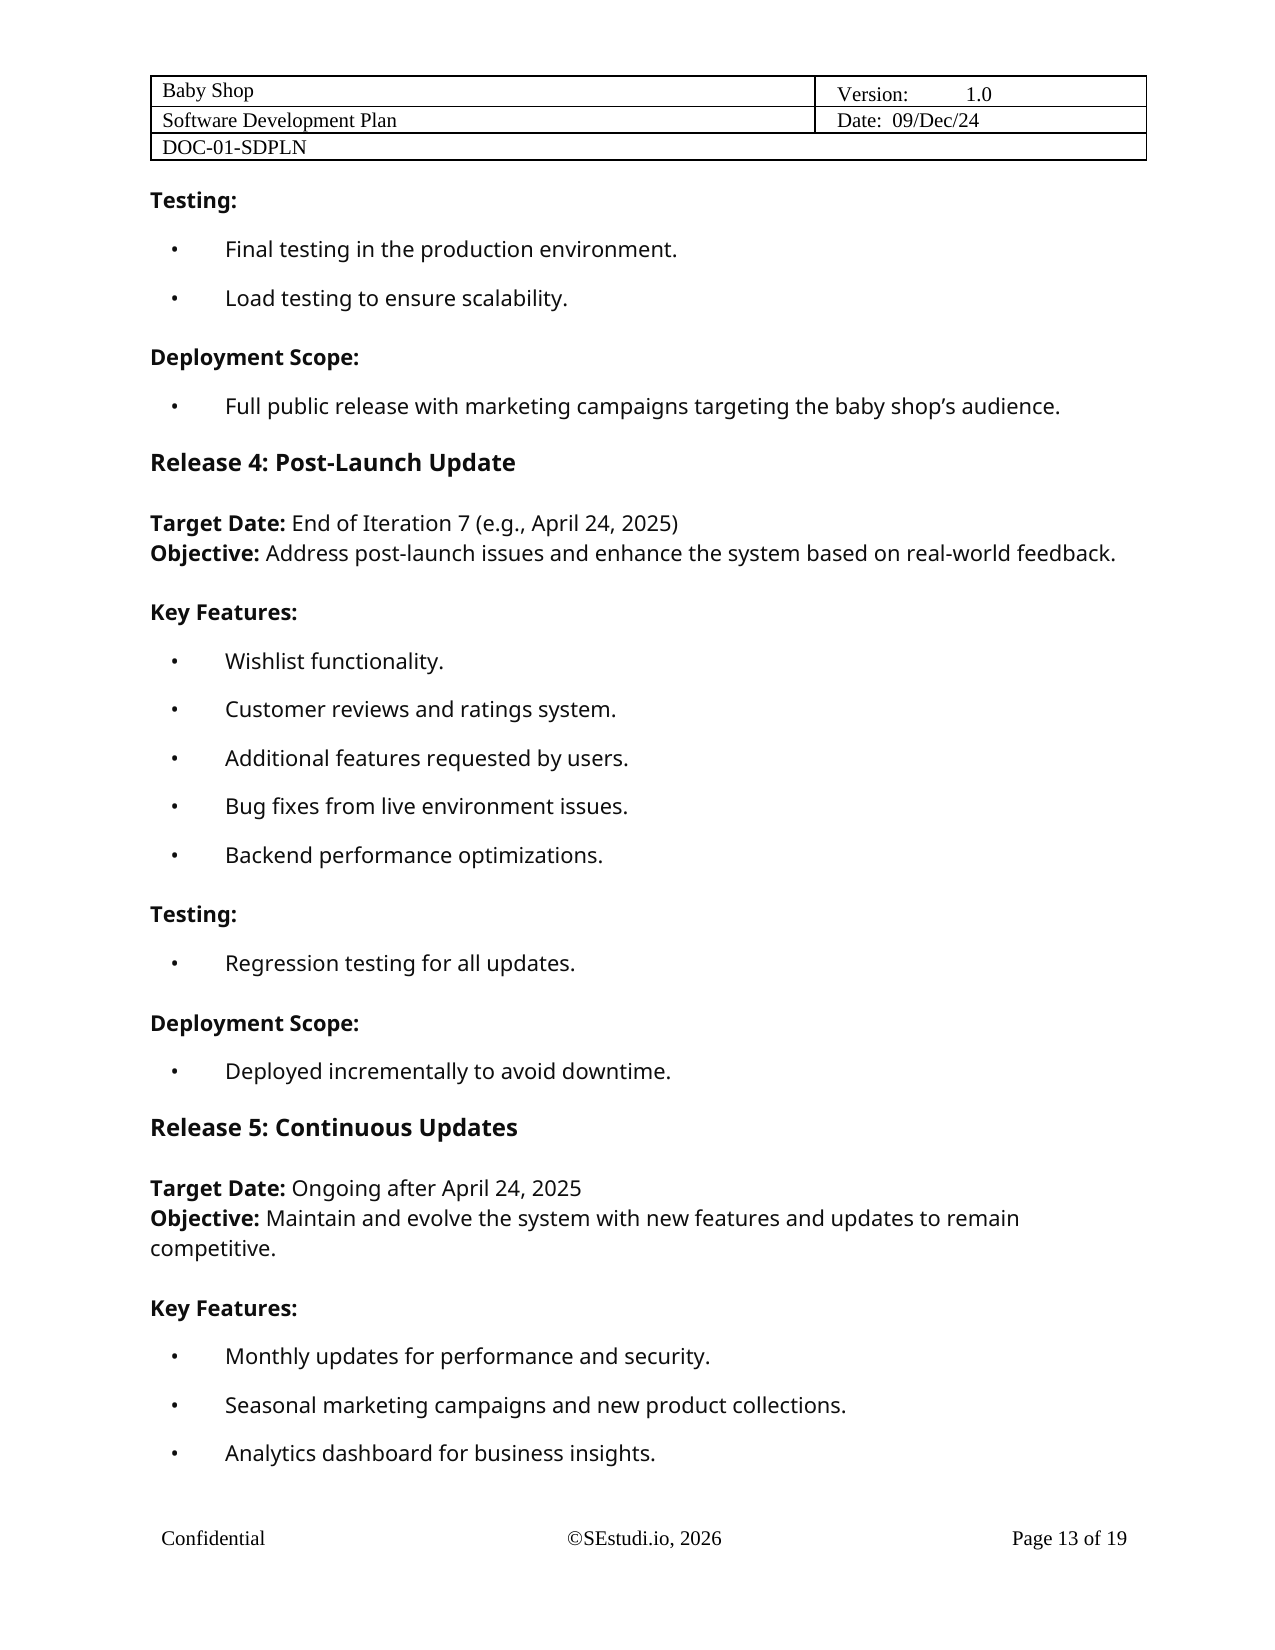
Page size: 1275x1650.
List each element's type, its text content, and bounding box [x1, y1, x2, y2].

text • Bug fixes from live environment issues. [150, 791, 1125, 821]
text Release 5: Continuous Updates [150, 1111, 1125, 1143]
text • Monthly updates for performance and security. [150, 1341, 1125, 1371]
text • Additional features requested by users. [150, 743, 1125, 773]
text Target Date: End of Iteration 7 (e.g., April 24, 2025) [150, 508, 1125, 538]
text Deployment Scope: [150, 1008, 1125, 1037]
text Testing: [150, 185, 1125, 215]
text Target Date: Ongoing after April 24, 2025 [150, 1173, 1125, 1203]
text • Analytics dashboard for business insights. [150, 1438, 1125, 1468]
text • Load testing to ensure scalability. [150, 282, 1125, 312]
text Deployment Scope: [150, 342, 1125, 372]
text • Full public release with marketing campaigns targeting the baby shop’s audience. [150, 391, 1125, 420]
text • Final testing in the production environment. [150, 234, 1125, 264]
text Key Features: [150, 597, 1125, 627]
text Release 4: Post-Launch Update [150, 445, 1125, 478]
text Testing: [150, 899, 1125, 929]
text Objective: Maintain and evolve the system with new features and updates to remain competitive. [150, 1203, 1125, 1263]
text Objective: Address post-launch issues and enhance the system based on real-world feedback. [150, 538, 1125, 567]
text • Customer reviews and ratings system. [150, 694, 1125, 724]
text • Wishlist functionality. [150, 646, 1125, 676]
text • Deployed incrementally to avoid downtime. [150, 1056, 1125, 1086]
text • Backend performance optimizations. [150, 840, 1125, 870]
text • Seasonal marketing campaigns and new product collections. [150, 1389, 1125, 1419]
text • Regression testing for all updates. [150, 948, 1125, 978]
text Key Features: [150, 1292, 1125, 1322]
